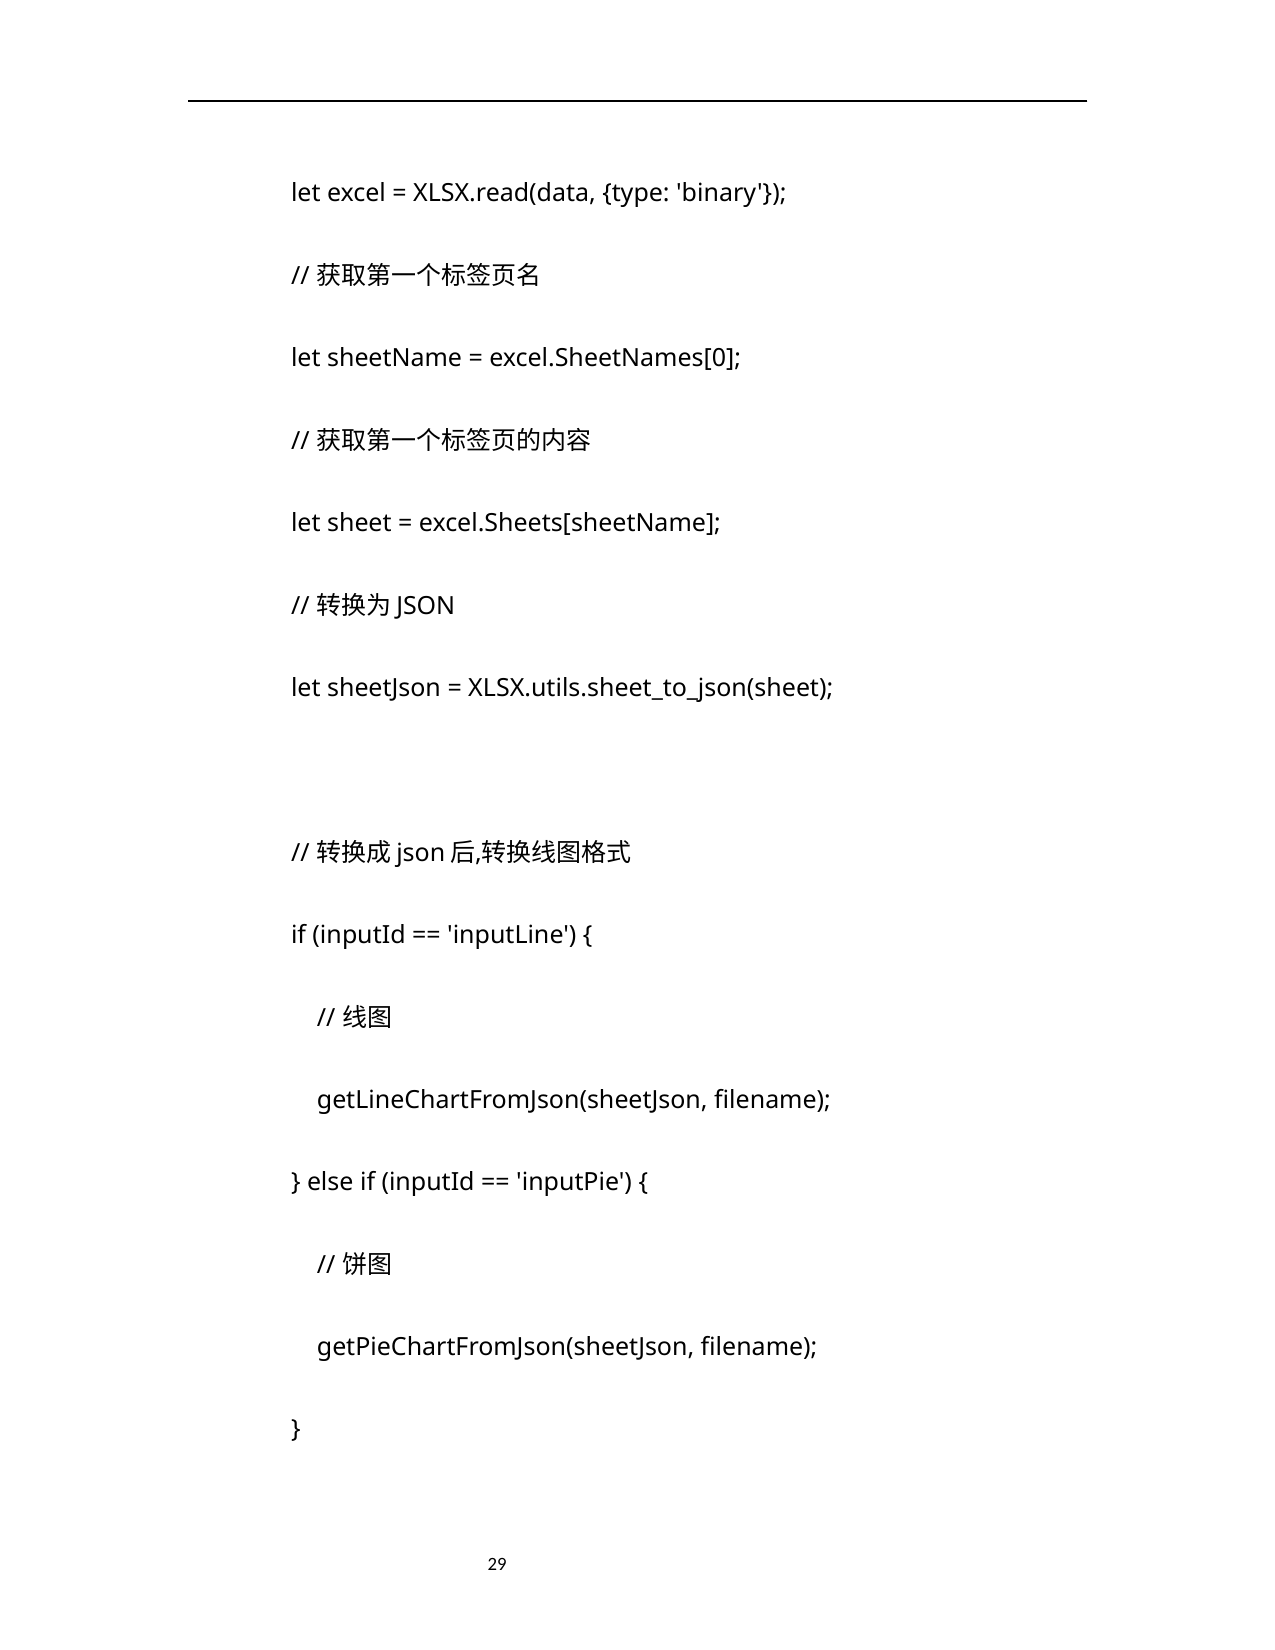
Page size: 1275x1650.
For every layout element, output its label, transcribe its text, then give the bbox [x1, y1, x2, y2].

text } [187, 1395, 1087, 1460]
text // 饼图 [187, 1230, 1087, 1295]
text // 转换为JSON [187, 571, 1087, 636]
text // 线图 [187, 983, 1087, 1048]
text let excel = XLSX.read(data, {type: 'binary'}); [187, 159, 1087, 224]
text // 获取第一个标签页名 [187, 241, 1087, 306]
text let sheet = excel.Sheets[sheetName]; [187, 489, 1087, 554]
text getPieChartFromJson(sheetJson, filename); [187, 1313, 1087, 1378]
text // 获取第一个标签页的内容 [187, 406, 1087, 471]
text let sheetName = excel.SheetNames[0]; [187, 324, 1087, 389]
text let sheetJson = XLSX.utils.sheet_to_json(sheet); [187, 654, 1087, 719]
text getLineChartFromJson(sheetJson, filename); [187, 1066, 1087, 1131]
text } else if (inputId == 'inputPie') { [187, 1148, 1087, 1213]
text if (inputId == 'inputLine') { [187, 901, 1087, 966]
text // 转换成json后,转换线图格式 [187, 818, 1087, 883]
